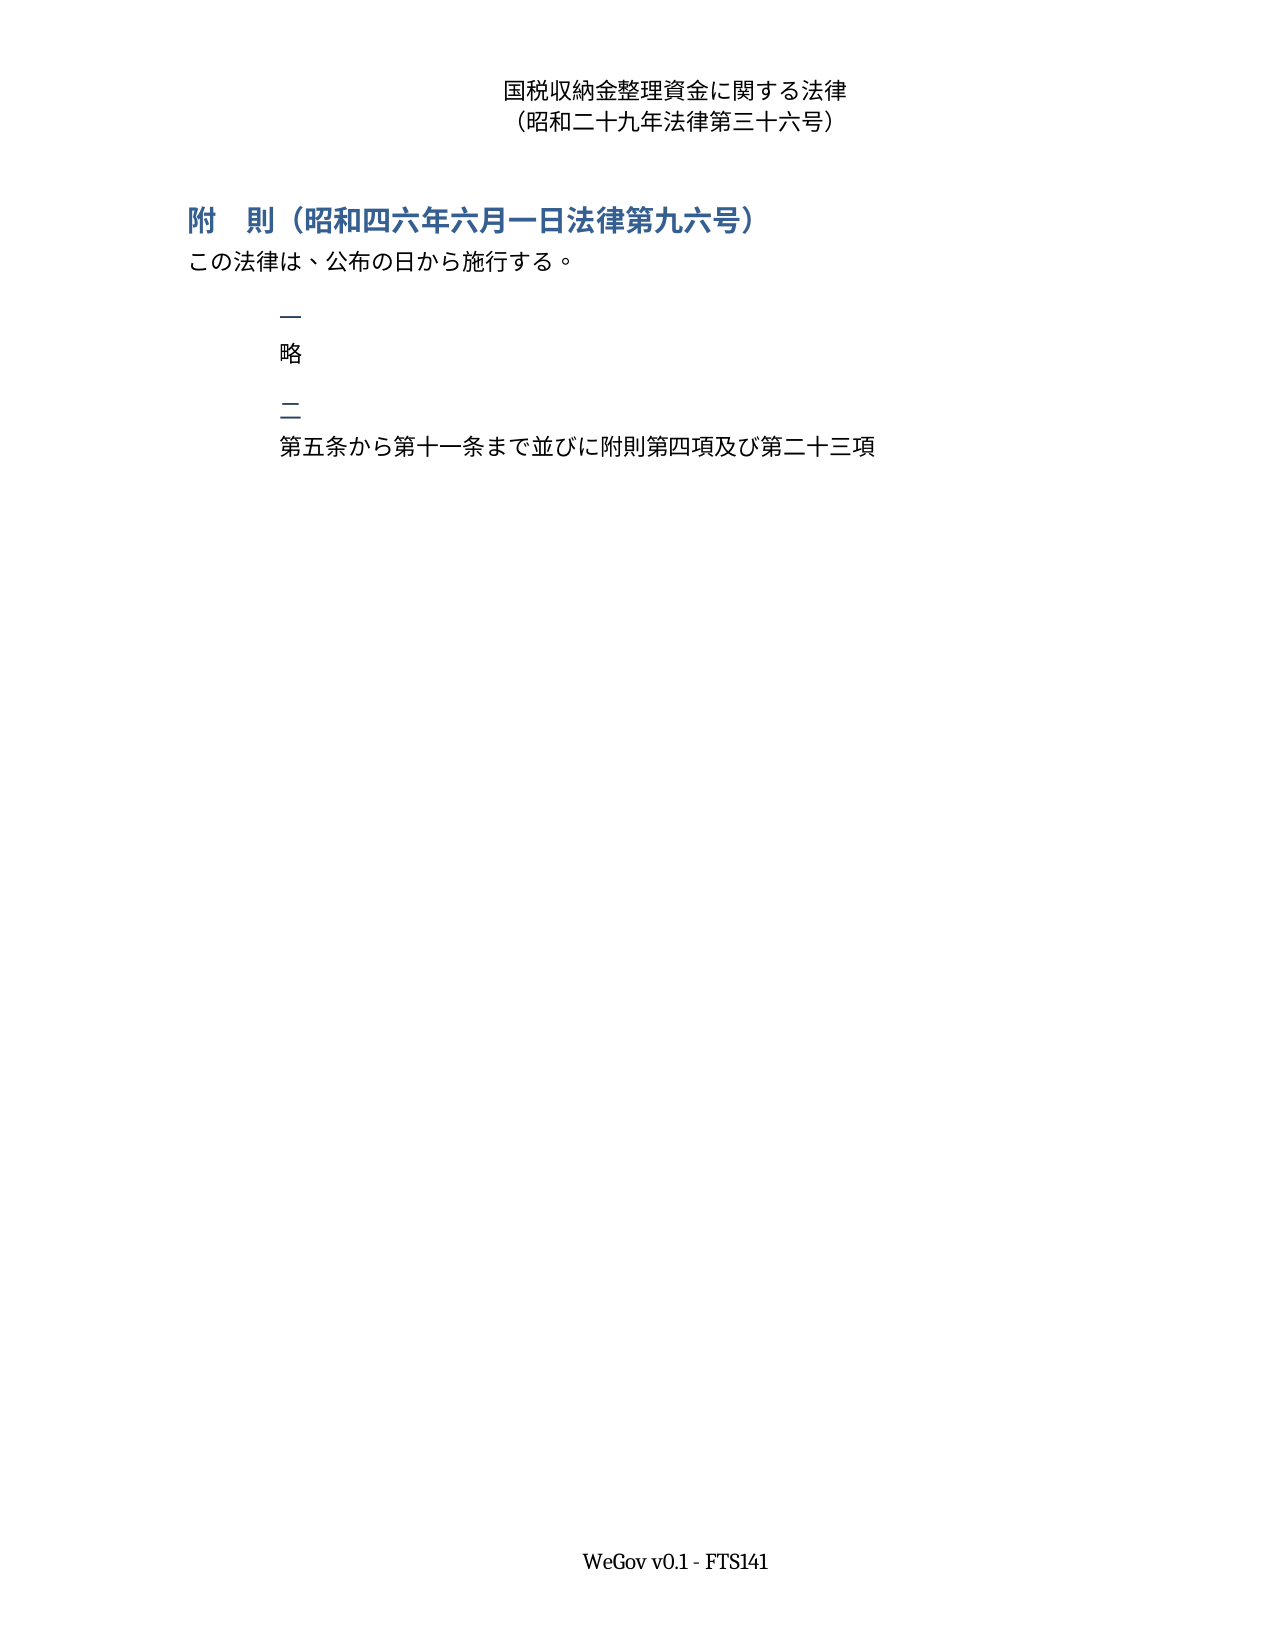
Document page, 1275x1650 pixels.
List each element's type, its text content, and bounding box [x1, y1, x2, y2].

subtitle 一 [279, 302, 1087, 334]
subtitle 二 [279, 395, 1087, 426]
text 略 [279, 338, 1087, 369]
text この法律は、公布の日から施行する。 [187, 246, 1087, 277]
text 第五条から第十一条まで並びに附則第四項及び第二十三項 [279, 431, 1087, 462]
subtitle 附 則（昭和四六年六月一日法律第九六号） [187, 200, 1087, 240]
